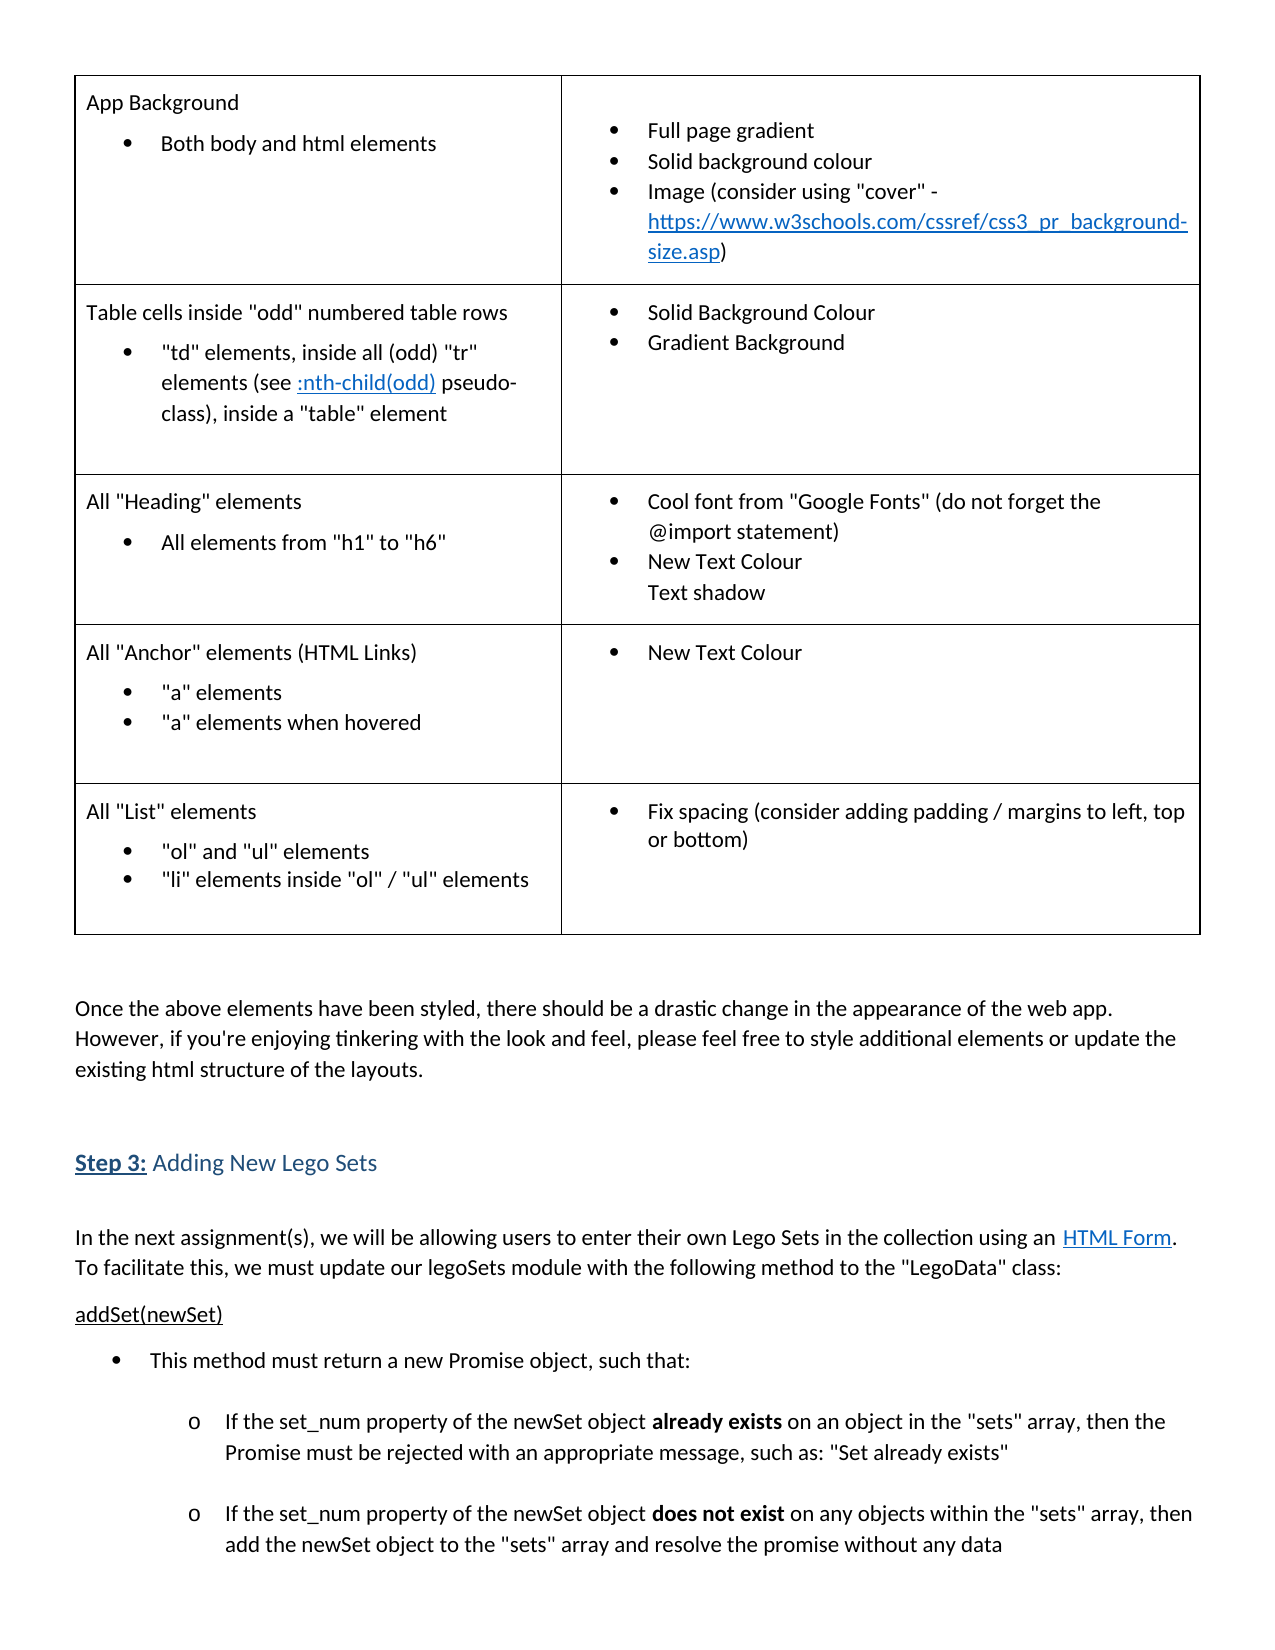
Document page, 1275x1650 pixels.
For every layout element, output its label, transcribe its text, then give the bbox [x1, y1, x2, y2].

list This method must return a new Promise object, such that: [112, 1347, 1200, 1375]
table_cell App Background Both body and html elements [76, 76, 561, 284]
table_cell New Text Colour [562, 625, 1199, 783]
table_cell Table cells inside "odd" numbered table rows "td" elements, inside all (odd) "tr" elements (see :nth-child(odd) pseudo-class), inside a "table" element [76, 285, 561, 473]
table_cell Cool font from "Google Fonts" (do not forget the @import statement) New Text Colour Text shadow [562, 475, 1199, 624]
list If the set_num property of the newSet object does not exist on any objects within the "sets" array, then add the newSet object to the "sets" array and resolve the promise without any data [187, 1499, 1200, 1558]
text addSet(newSet) [75, 1300, 1200, 1328]
subtitle Step 3: Adding New Lego Sets [75, 1147, 1200, 1178]
list If the set_num property of the newSet object already exists on an object in the "sets" array, then the Promise must be rejected with an appropriate message, such as: "Set already exists" [187, 1407, 1200, 1466]
table_cell All "List" elements "ol" and "ul" elements "li" elements inside "ol" / "ul" elements [76, 784, 561, 934]
text In the next assignment(s), we will be allowing users to enter their own Lego Sets in the collection using an HTML Form. To facilitate this, we must update our legoSets module with the following method to the "LegoData" class: [75, 1192, 1200, 1281]
table_cell All "Heading" elements All elements from "h1" to "h6" [76, 475, 561, 624]
table_cell Full page gradient Solid background colour Image (consider using "cover" - https://www.w3schools.com/cssref/css3_pr_background-size.asp) [562, 76, 1199, 284]
table_cell Solid Background Colour Gradient Background [562, 285, 1199, 473]
text Once the above elements have been styled, there should be a drastic change in the appearance of the web app. However, if you're enjoying tinkering with the look and feel, please feel free to style additional elements or update the existing html structure of the layouts. [75, 994, 1200, 1083]
table_cell Fix spacing (consider adding padding / margins to left, top or bottom) [562, 784, 1199, 934]
table_cell All "Anchor" elements (HTML Links) "a" elements "a" elements when hovered [76, 625, 561, 783]
